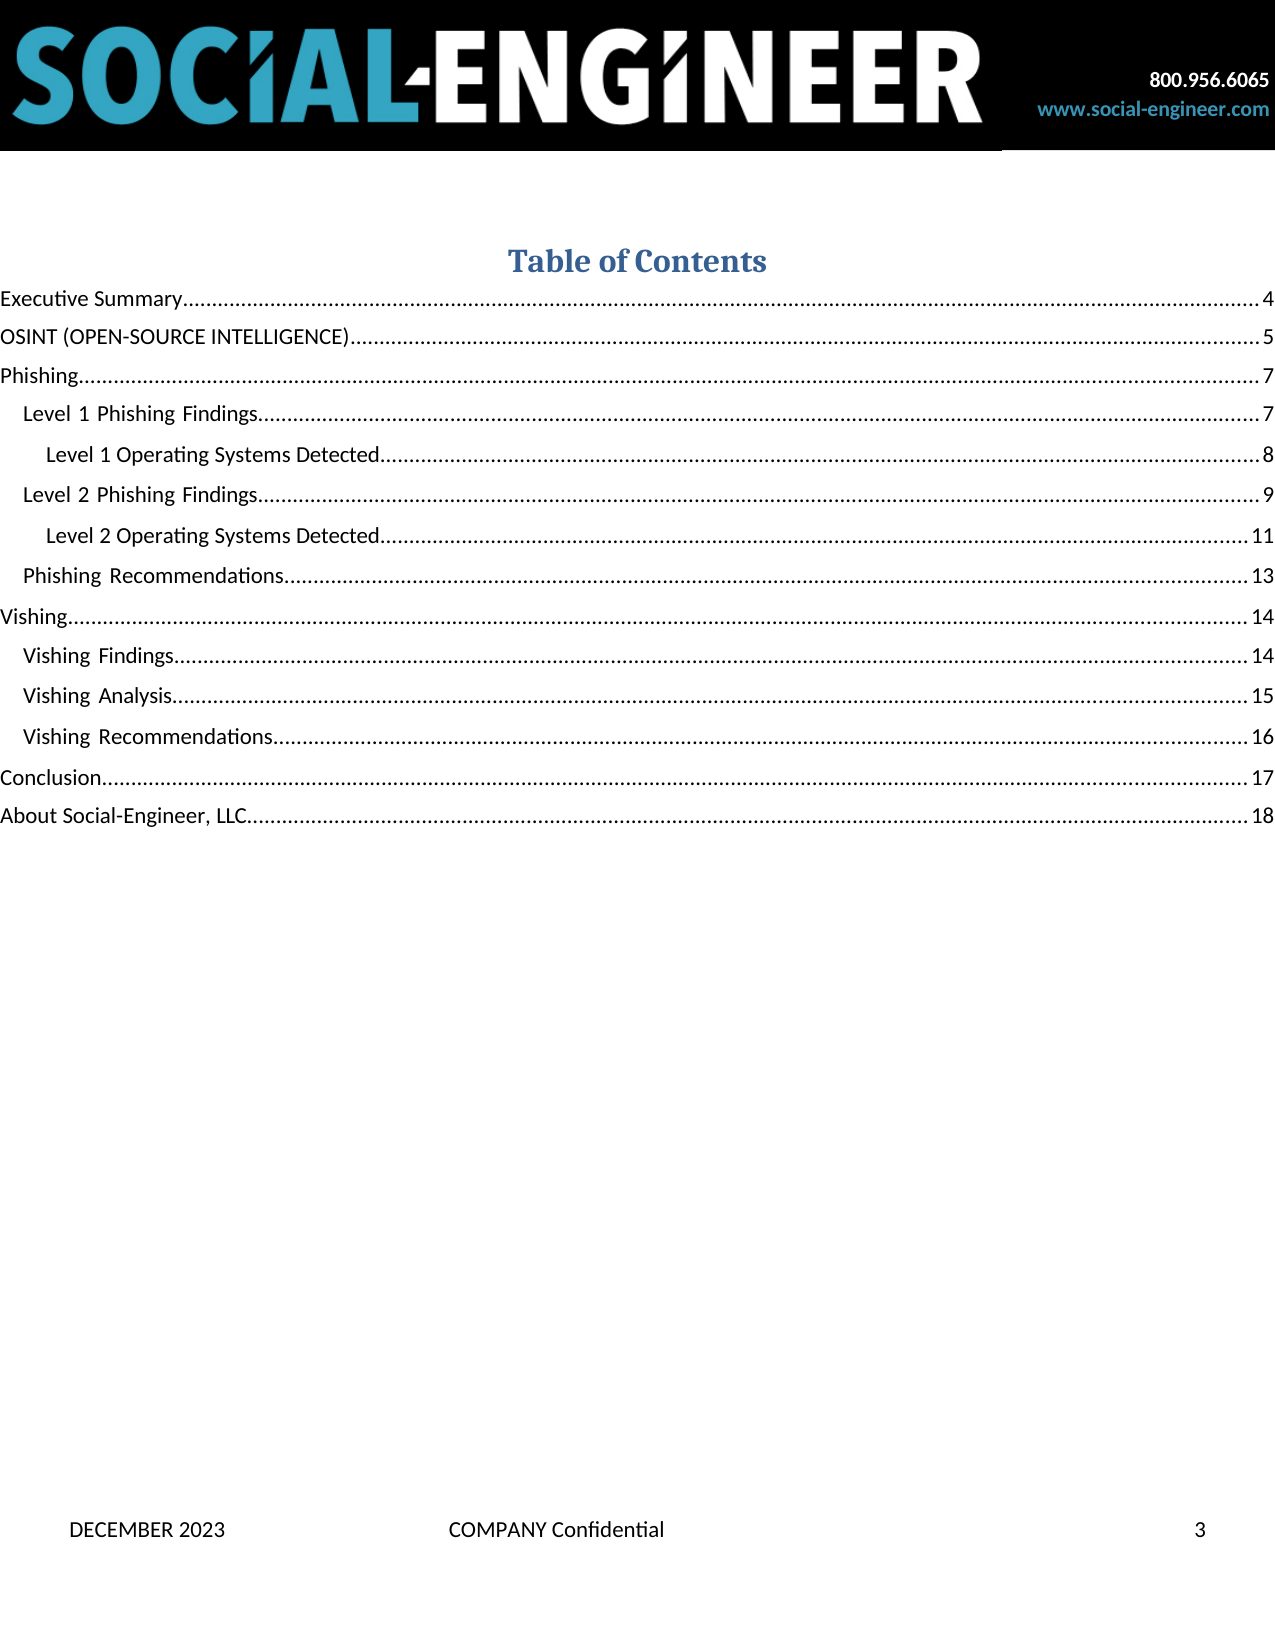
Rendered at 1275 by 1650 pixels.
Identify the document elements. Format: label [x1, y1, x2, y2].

picture [0, 0, 983, 151]
